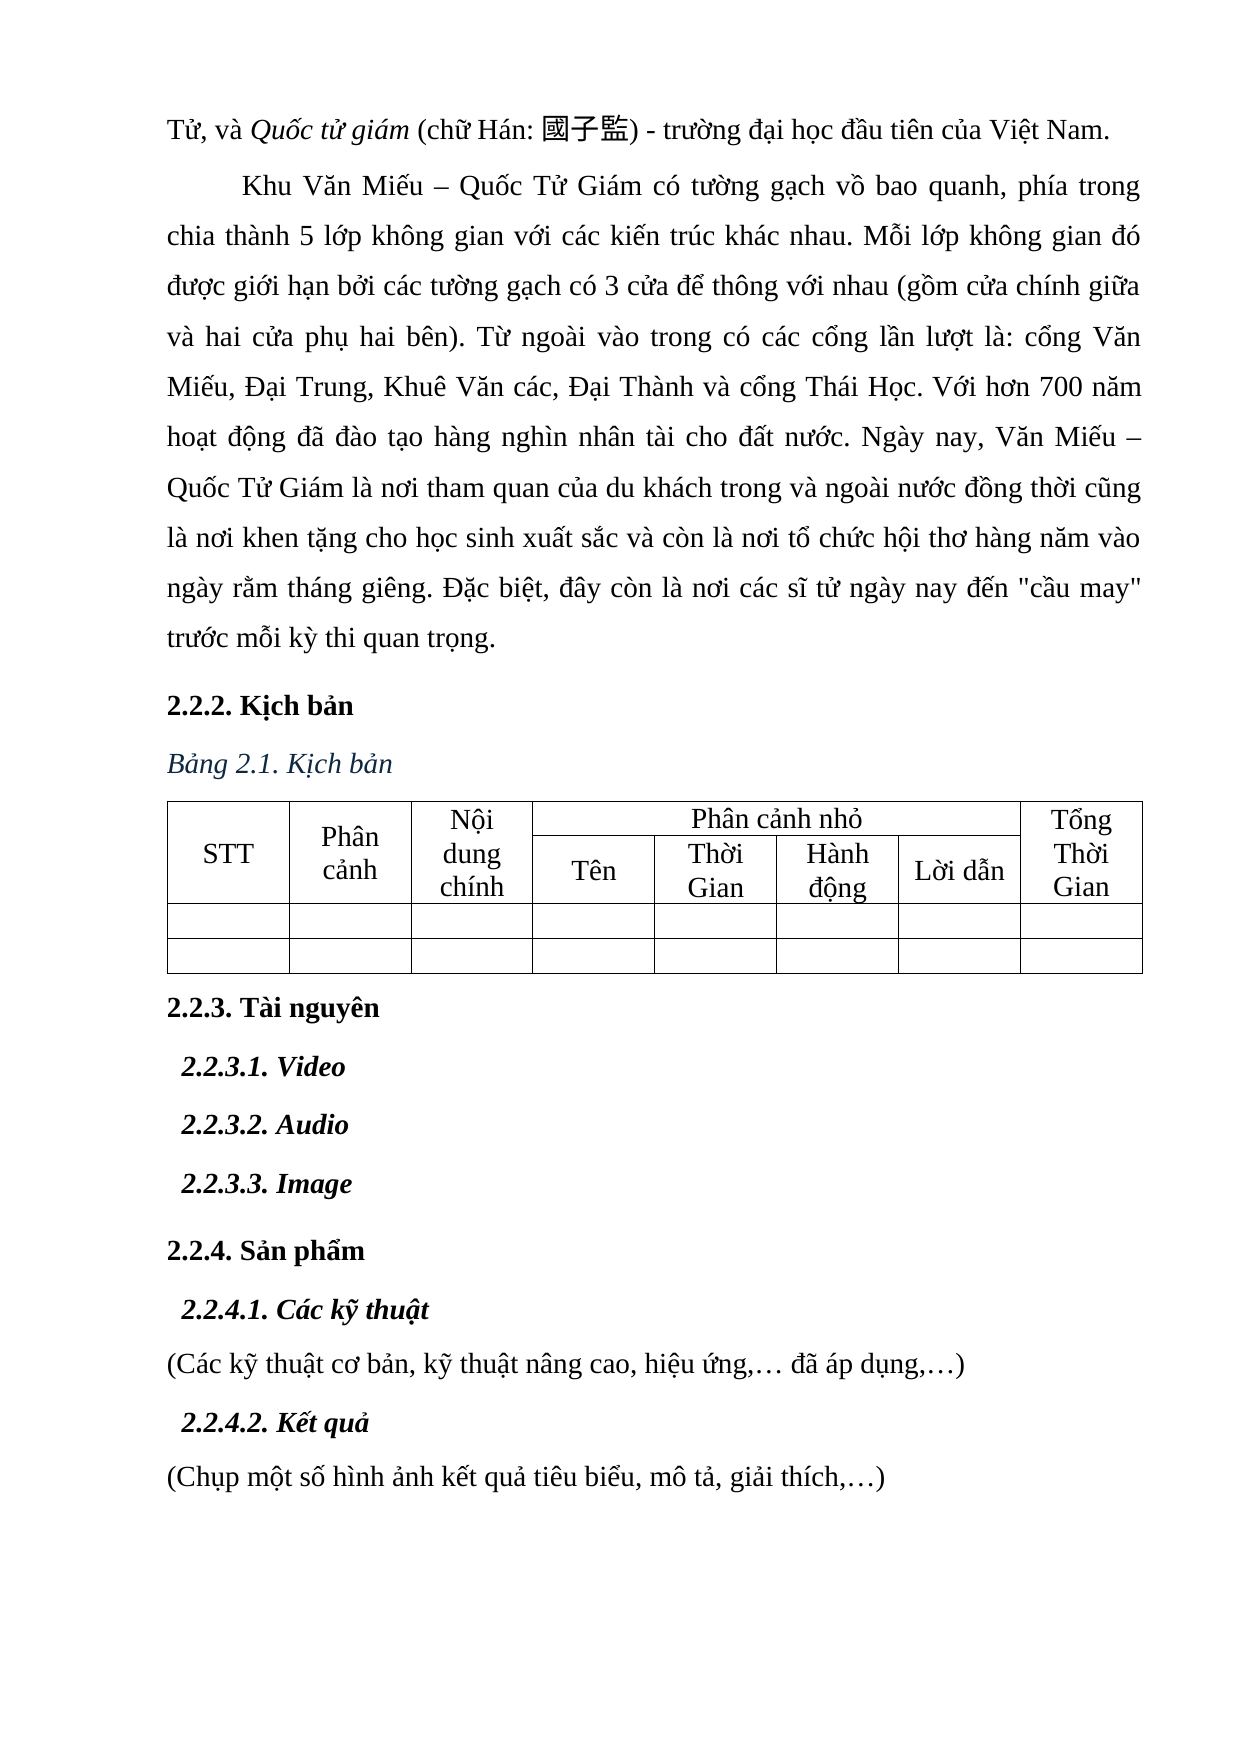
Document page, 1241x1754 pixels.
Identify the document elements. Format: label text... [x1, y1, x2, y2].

table_cell [777, 939, 898, 972]
table_cell [533, 904, 654, 938]
table_cell [290, 939, 411, 972]
subtitle 2.2.4.1. Các kỹ thuật [181, 1292, 1142, 1325]
table_cell [412, 939, 532, 972]
table_header Nội dung chính [412, 802, 532, 903]
subtitle 2.2.2. Kịch bản [167, 688, 1142, 721]
table_cell [899, 904, 1020, 938]
text Khu Văn Miếu – Quốc Tử Giám có tường gạch vồ bao quanh, phía trong chia thành 5 lớp không gian với các kiến trúc khác nhau. Mỗi lớp không gian đó được giới hạn bởi các tường gạch có 3 cửa để thông với nhau (gồm cửa chính giữa và hai cửa phụ hai bên). Từ ngoài vào trong có các cổng lần lượt là: cổng Văn Miếu, Đại Trung, Khuê Văn các, Đại Thành và cổng Thái Học. Với hơn 700 năm hoạt động đã đào tạo hàng nghìn nhân tài cho đất nước. Ngày nay, Văn Miếu – Quốc Tử Giám là nơi tham quan của du khách trong và ngoài nước đồng thời cũng là nơi khen tặng cho học sinh xuất sắc và còn là nơi tổ chức hội thơ hàng năm vào ngày rằm tháng giêng. Đặc biệt, đây còn là nơi các sĩ tử ngày nay đến "cầu may" trước mỗi kỳ thi quan trọng. [167, 168, 1142, 654]
table_cell [899, 939, 1020, 972]
table_cell Lời dẫn [899, 836, 1020, 903]
table_cell [412, 904, 532, 938]
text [167, 108, 1142, 148]
text (Chụp một số hình ảnh kết quả tiêu biểu, mô tả, giải thích,…) [167, 1459, 1142, 1493]
table_cell [1021, 939, 1142, 972]
table_header Tổng Thời Gian [1021, 802, 1142, 903]
subtitle 2.2.4. Sản phẩm [167, 1233, 1142, 1267]
table_header Phân cảnh nhỏ [533, 802, 1020, 835]
table_cell [290, 904, 411, 938]
table_header STT [168, 802, 289, 903]
subtitle 2.2.3. Tài nguyên [167, 990, 1142, 1024]
table_header Phân cảnh [290, 802, 411, 903]
subtitle 2.2.4.2. Kết quả [181, 1405, 1142, 1438]
subtitle 2.2.3.1. Video [181, 1049, 1142, 1082]
table_cell [777, 904, 898, 938]
text Bảng 2.1. Kịch bản [167, 746, 1142, 780]
table_cell Hành động [777, 836, 898, 903]
table_cell Tên [533, 836, 654, 903]
text (Các kỹ thuật cơ bản, kỹ thuật nâng cao, hiệu ứng,… đã áp dụng,…) [167, 1346, 1142, 1380]
table_cell [655, 904, 776, 938]
subtitle 2.2.3.3. Image [181, 1166, 1142, 1200]
table_cell [1021, 904, 1142, 938]
table_cell [168, 904, 289, 938]
subtitle 2.2.3.2. Audio [181, 1107, 1142, 1141]
table_cell [168, 939, 289, 972]
table_cell [655, 939, 776, 972]
table_cell [533, 939, 654, 972]
table_cell Thời Gian [655, 836, 776, 903]
